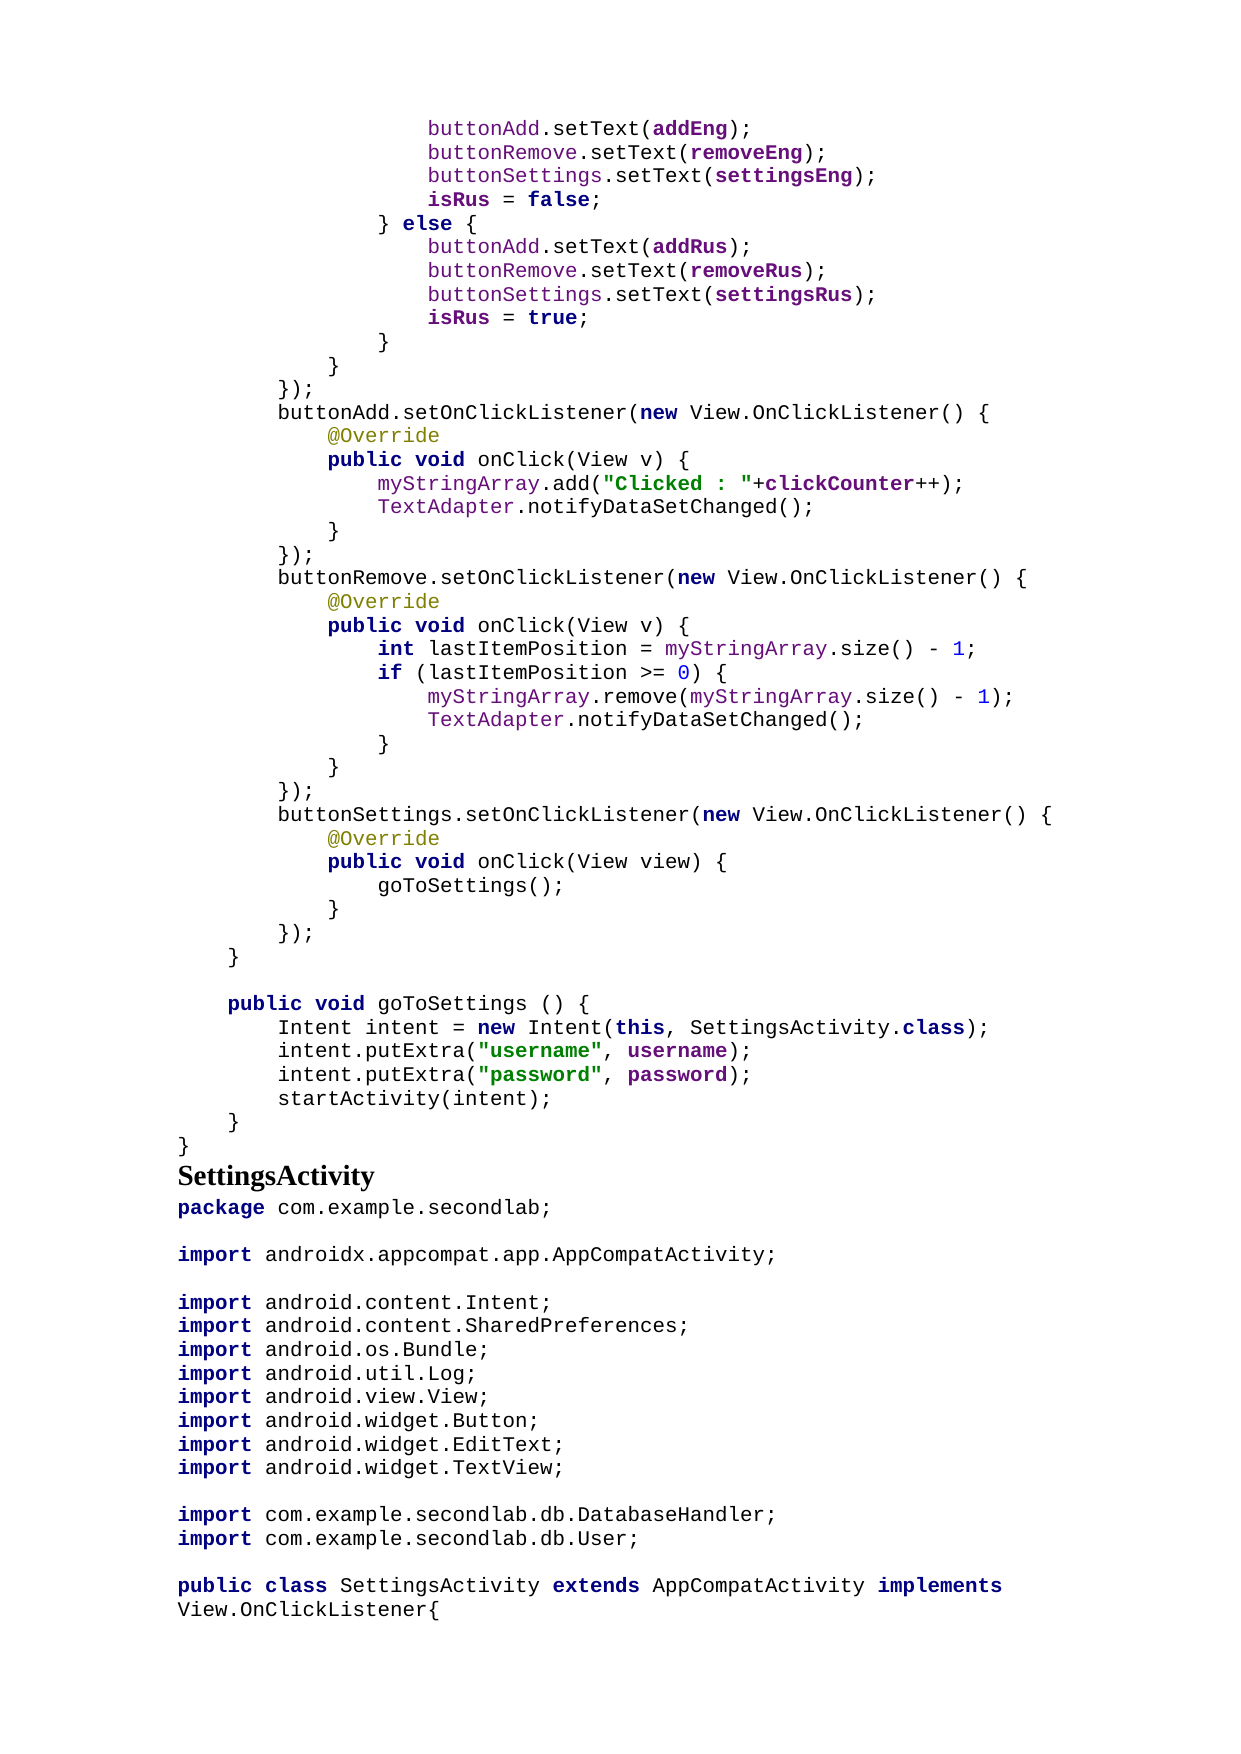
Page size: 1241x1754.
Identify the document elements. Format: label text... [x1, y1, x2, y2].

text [177, 118, 1152, 1158]
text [177, 1197, 1152, 1623]
text SettingsActivity [177, 1158, 1152, 1192]
